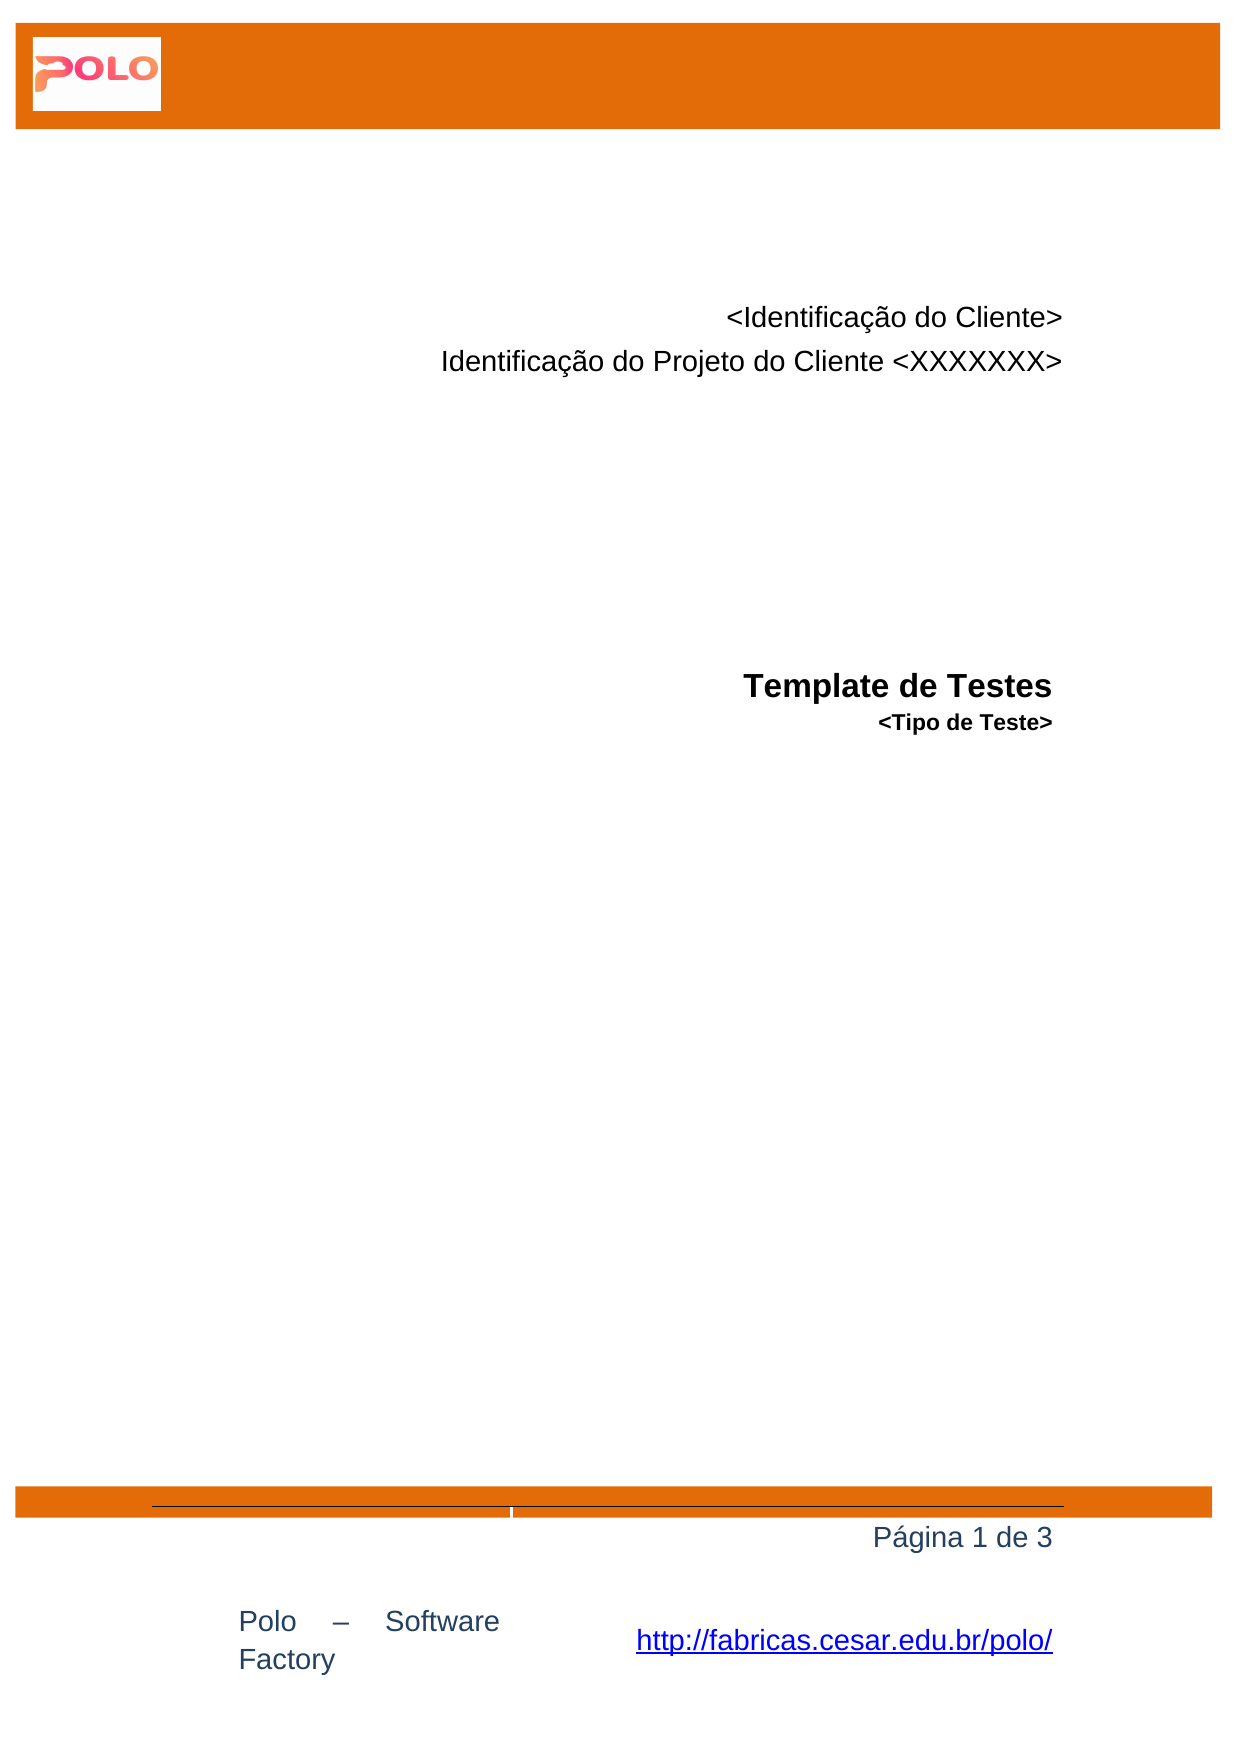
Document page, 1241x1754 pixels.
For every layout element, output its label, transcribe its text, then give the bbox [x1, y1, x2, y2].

text <Identificação do Cliente> [178, 300, 1063, 334]
subtitle Template de Testes <Tipo de Teste> [253, 666, 1052, 851]
text Identificação do Projeto do Cliente <XXXXXXX> [178, 344, 1063, 378]
picture [32, 37, 161, 111]
